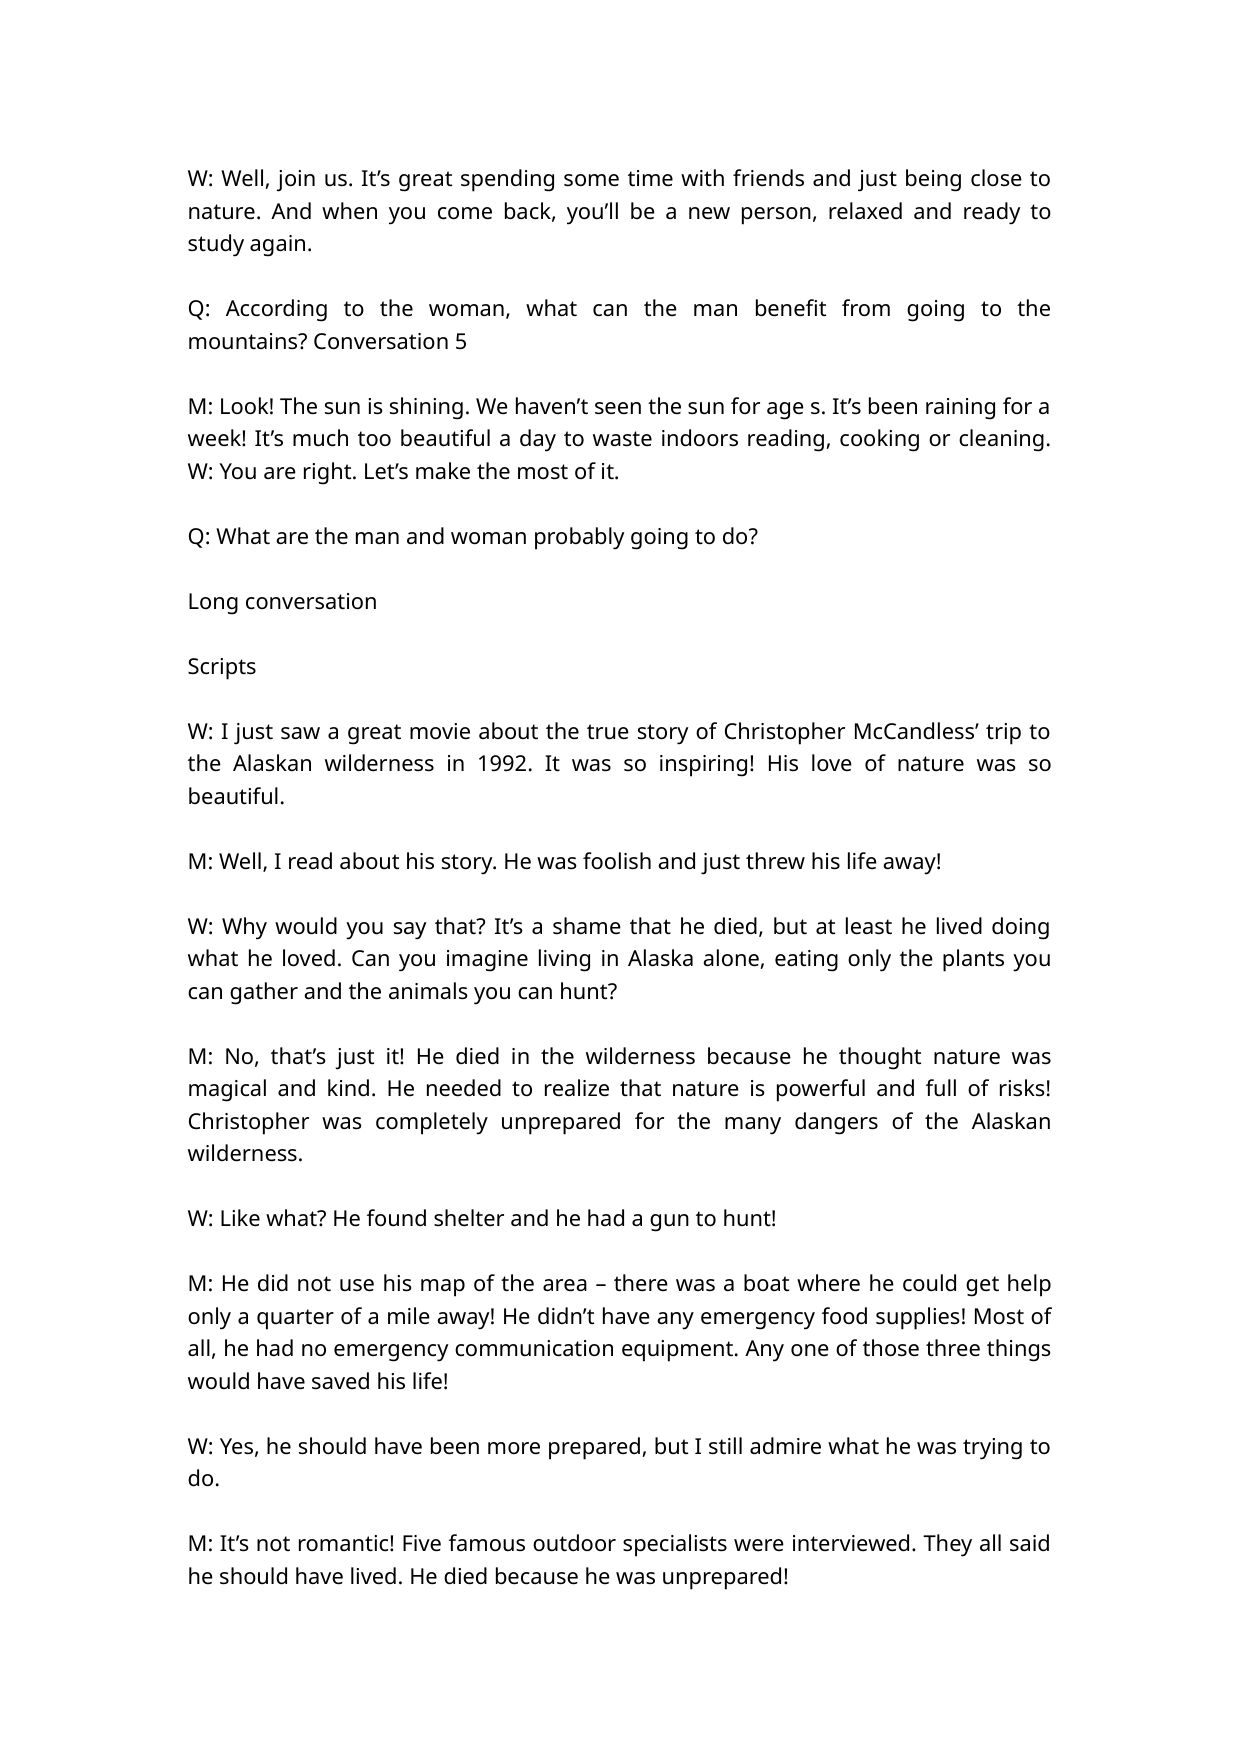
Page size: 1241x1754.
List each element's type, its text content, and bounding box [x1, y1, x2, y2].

text W: Why would you say that? It’s a shame that he died, but at least he lived doing what he loved. Can you imagine living in Alaska alone, eating only the plants you can gather and the animals you can hunt? [187, 909, 1053, 1007]
text W: Like what? He found shelter and he had a gun to hunt! [187, 1202, 1053, 1234]
text W: Well, join us. It’s great spending some time with friends and just being close to nature. And when you come back, you’ll be a new person, relaxed and ready to study again. [187, 162, 1053, 259]
text M: Well, I read about his story. He was foolish and just threw his life away! [187, 844, 1053, 877]
text W: I just saw a great movie about the true story of Christopher McCandless’ trip to the Alaskan wilderness in 1992. It was so inspiring! His love of nature was so beautiful. [187, 714, 1053, 812]
text Q: According to the woman, what can the man benefit from going to the mountains? Conversation 5 [187, 292, 1053, 357]
text W: Yes, he should have been more prepared, but I still admire what he was trying to do. [187, 1429, 1053, 1494]
text Q: What are the man and woman probably going to do? [187, 519, 1053, 552]
text M: It’s not romantic! Five famous outdoor specialists were interviewed. They all said he should have lived. He died because he was unprepared! [187, 1527, 1053, 1592]
text Scripts [187, 649, 1053, 682]
text M: He did not use his map of the area – there was a boat where he could get help only a quarter of a mile away! He didn’t have any emergency food supplies! Most of all, he had no emergency communication equipment. Any one of those three things would have saved his life! [187, 1267, 1053, 1397]
text M: No, that’s just it! He died in the wilderness because he thought nature was magical and kind. He needed to realize that nature is powerful and full of risks! Christopher was completely unprepared for the many dangers of the Alaskan wilderness. [187, 1039, 1053, 1169]
text Long conversation [187, 584, 1053, 617]
text M: Look! The sun is shining. We haven’t seen the sun for age s. It’s been raining for a week! It’s much too beautiful a day to waste indoors reading, cooking or cleaning. W: You are right. Let’s make the most of it. [187, 389, 1053, 487]
